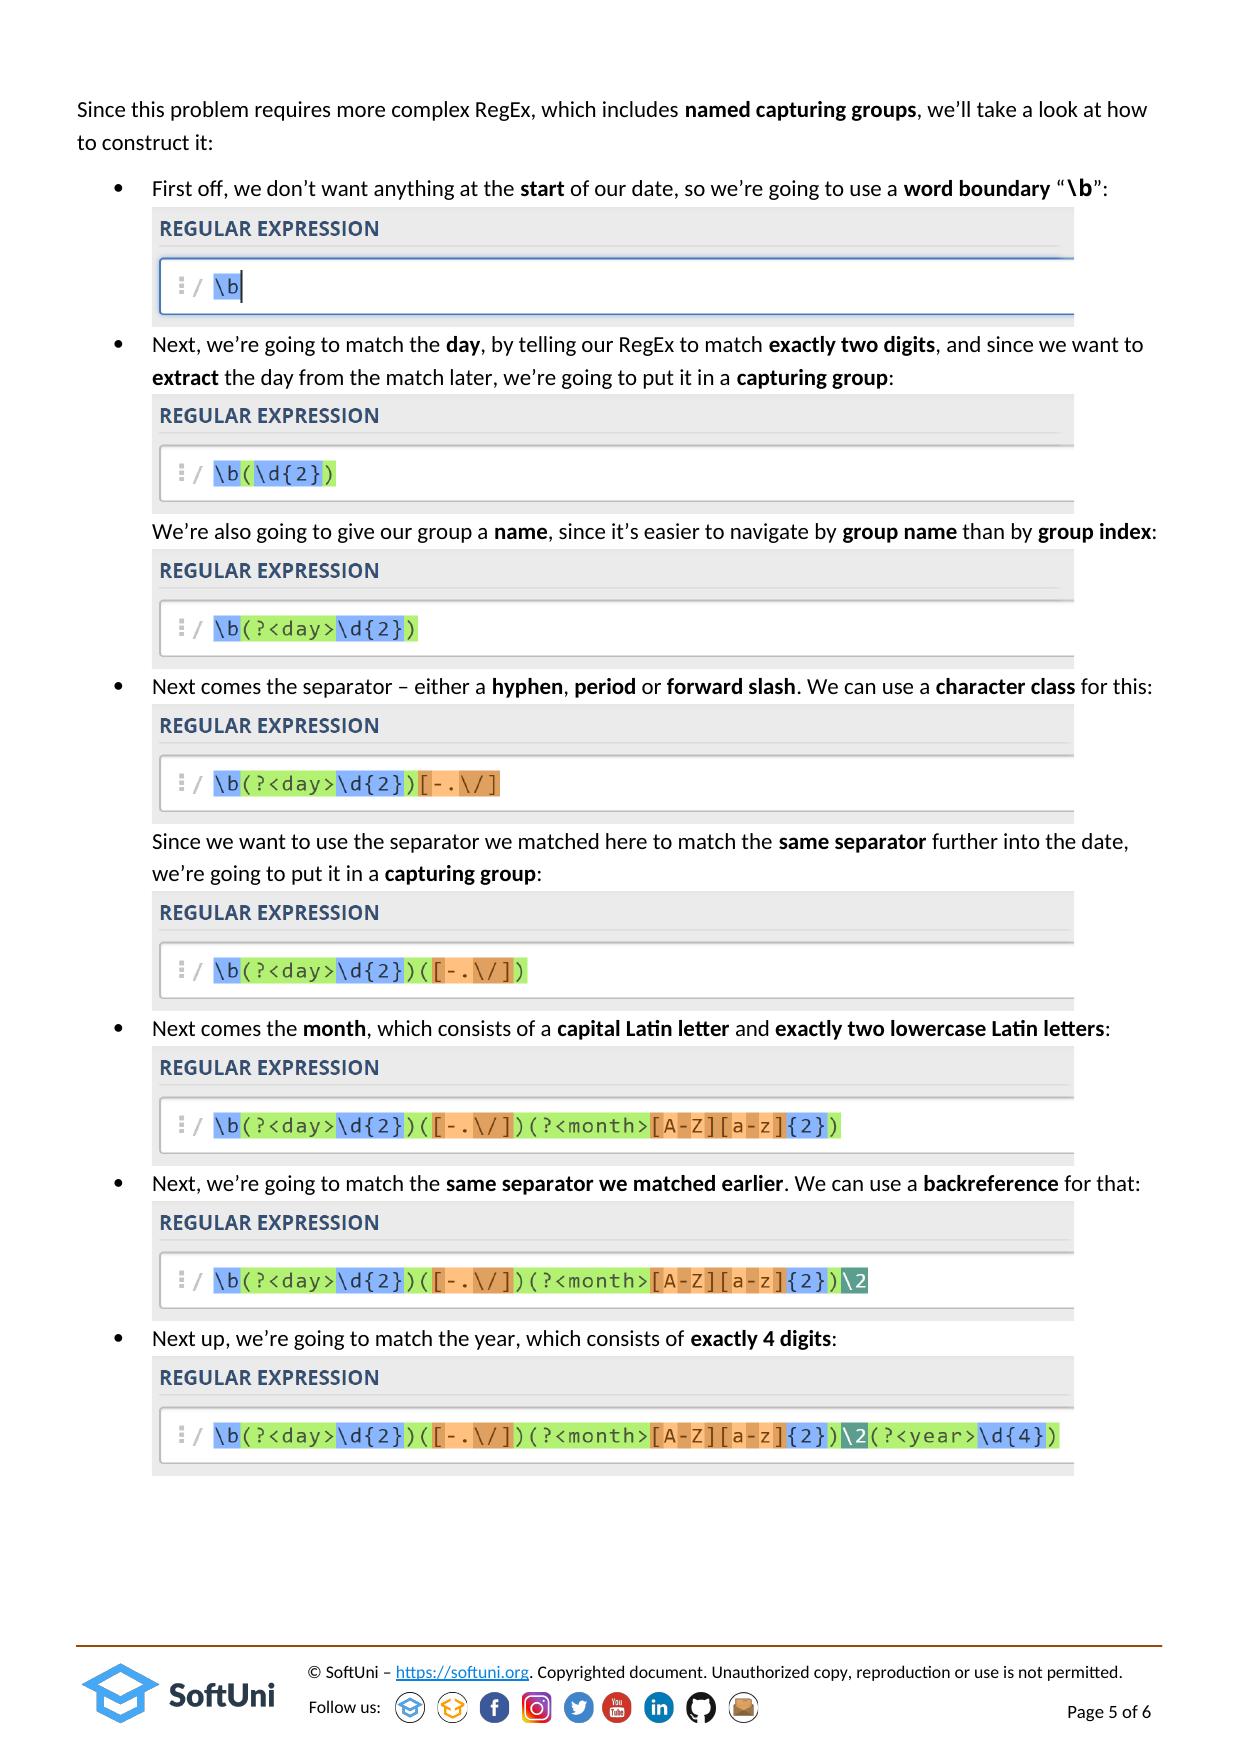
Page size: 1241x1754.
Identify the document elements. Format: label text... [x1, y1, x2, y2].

picture [564, 1692, 594, 1723]
picture [602, 1692, 632, 1723]
picture [728, 1692, 759, 1723]
picture [395, 1692, 425, 1723]
picture [665, 1692, 674, 1701]
picture [665, 1714, 674, 1723]
picture [75, 1658, 281, 1729]
picture [151, 1356, 1075, 1476]
picture [151, 1046, 1075, 1166]
picture [151, 207, 1075, 327]
picture [151, 1201, 1075, 1321]
picture [658, 1705, 667, 1714]
text Since this problem requires more complex RegEx, which includes named capturing groups, we’ll take a look at how to construct it: [77, 95, 1163, 156]
picture [644, 1692, 653, 1701]
picture [151, 394, 1075, 514]
picture [522, 1692, 552, 1723]
picture [151, 891, 1075, 1011]
picture [437, 1692, 468, 1723]
picture [686, 1692, 716, 1723]
picture [151, 549, 1075, 669]
picture [644, 1714, 653, 1723]
picture [479, 1692, 510, 1723]
picture [151, 704, 1075, 824]
